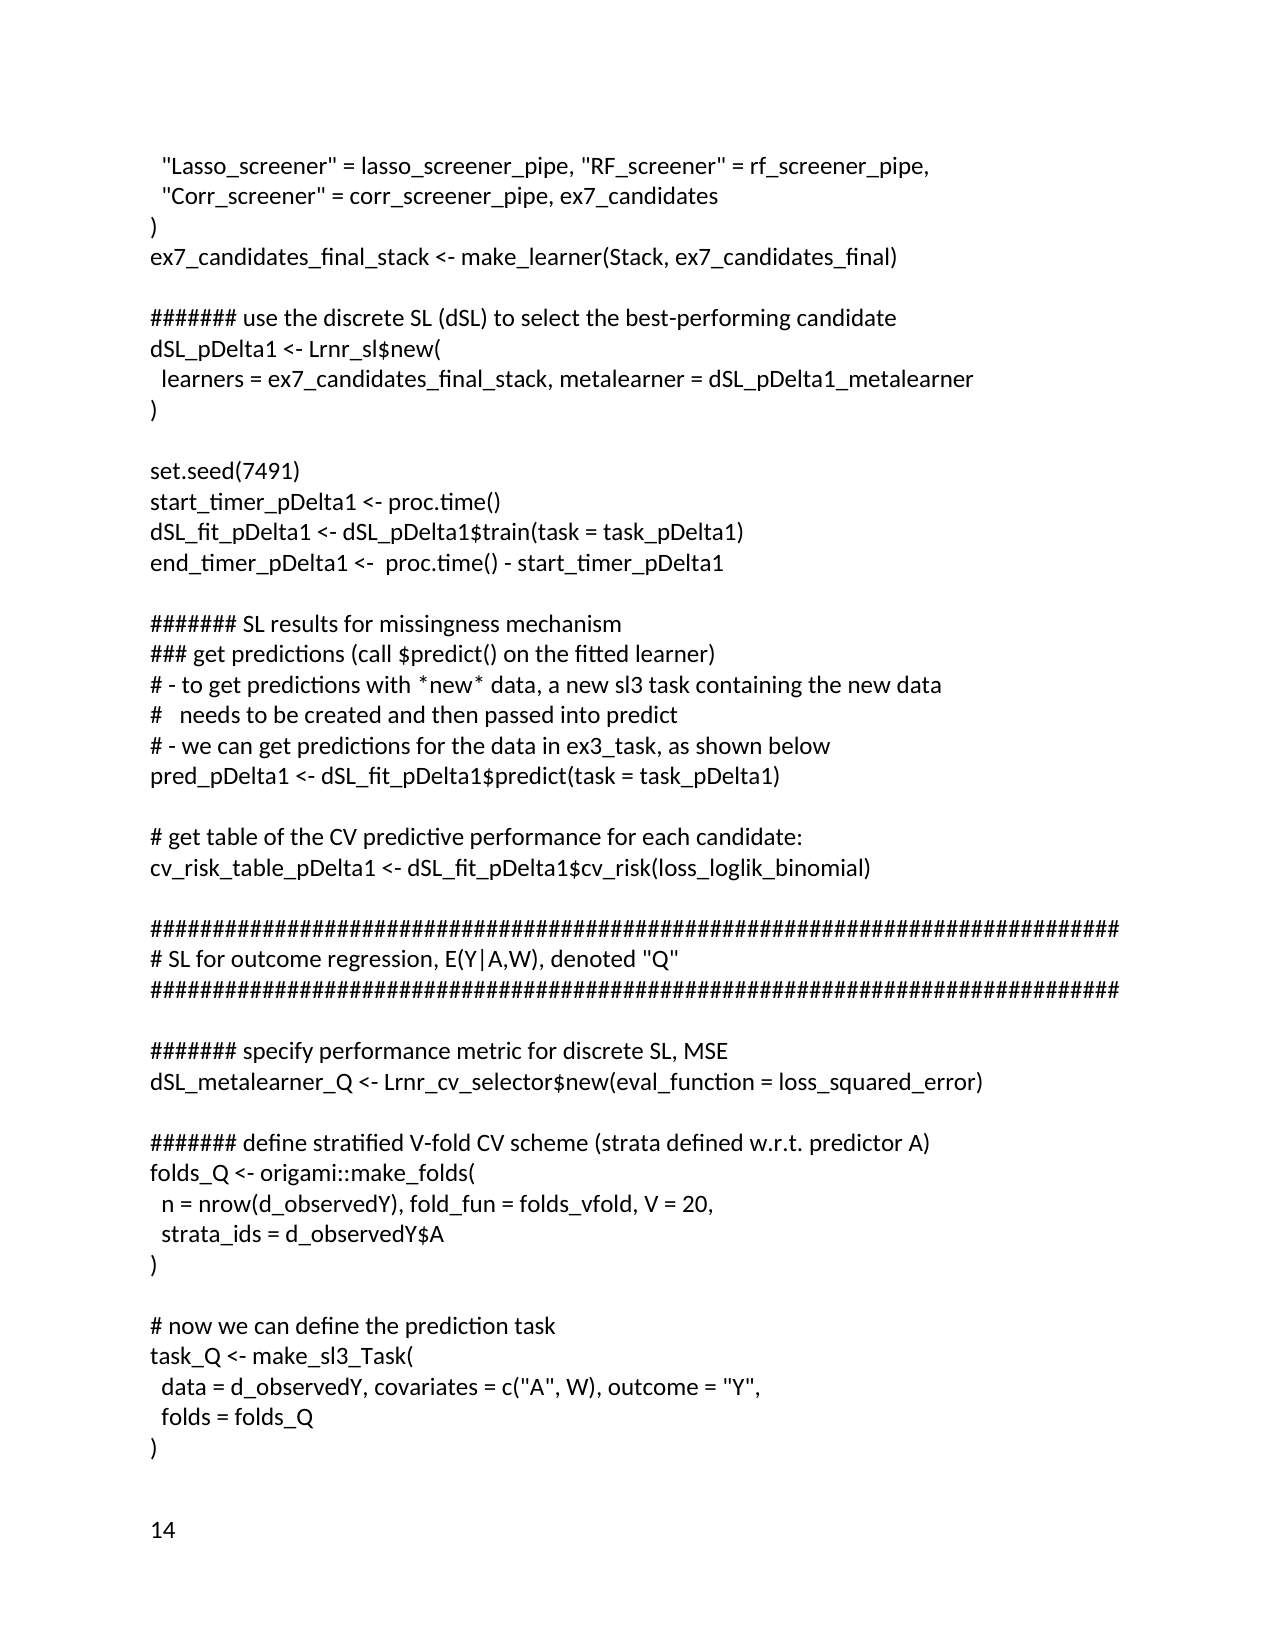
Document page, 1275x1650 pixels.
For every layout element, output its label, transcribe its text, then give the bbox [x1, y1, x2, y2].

text n = nrow(d_observedY), fold_fun = folds_vfold, V = 20, [150, 1188, 1125, 1218]
text dSL_fit_pDelta1 <- dSL_pDelta1$train(task = task_pDelta1) [150, 516, 1125, 547]
text start_timer_pDelta1 <- proc.time() [150, 486, 1125, 516]
text data = d_observedY, covariates = c("A", W), outcome = "Y", [150, 1371, 1125, 1401]
text # needs to be created and then passed into predict [150, 699, 1125, 730]
text ### get predictions (call $predict() on the fitted learner) [150, 638, 1125, 669]
text learners = ex7_candidates_final_stack, metalearner = dSL_pDelta1_metalearner [150, 364, 1125, 394]
text ####### specify performance metric for discrete SL, MSE [150, 1035, 1125, 1066]
text # SL for outcome regression, E(Y|A,W), denoted "Q" [150, 943, 1125, 974]
text set.seed(7491) [150, 455, 1125, 486]
text pred_pDelta1 <- dSL_fit_pDelta1$predict(task = task_pDelta1) [150, 760, 1125, 791]
text ex7_candidates_final_stack <- make_learner(Stack, ex7_candidates_final) [150, 242, 1125, 272]
text ####### SL results for missingness mechanism [150, 608, 1125, 638]
text cv_risk_table_pDelta1 <- dSL_fit_pDelta1$cv_risk(loss_loglik_binomial) [150, 852, 1125, 882]
text folds = folds_Q [150, 1401, 1125, 1432]
text end_timer_pDelta1 <- proc.time() - start_timer_pDelta1 [150, 547, 1125, 577]
text "Corr_screener" = corr_screener_pipe, ex7_candidates [150, 181, 1125, 211]
text # - we can get predictions for the data in ex3_task, as shown below [150, 730, 1125, 760]
text ) [150, 211, 1125, 242]
text # get table of the CV predictive performance for each candidate: [150, 821, 1125, 852]
text ) [150, 394, 1125, 425]
text folds_Q <- origami::make_folds( [150, 1157, 1125, 1188]
text strata_ids = d_observedY$A [150, 1218, 1125, 1249]
text ############################################################################## [150, 913, 1125, 943]
text ####### define stratified V-fold CV scheme (strata defined w.r.t. predictor A) [150, 1127, 1125, 1157]
text task_Q <- make_sl3_Task( [150, 1340, 1125, 1371]
text dSL_pDelta1 <- Lrnr_sl$new( [150, 333, 1125, 364]
text # now we can define the prediction task [150, 1310, 1125, 1340]
text ) [150, 1249, 1125, 1279]
text "Lasso_screener" = lasso_screener_pipe, "RF_screener" = rf_screener_pipe, [150, 150, 1125, 181]
text ############################################################################## [150, 974, 1125, 1004]
text dSL_metalearner_Q <- Lrnr_cv_selector$new(eval_function = loss_squared_error) [150, 1066, 1125, 1096]
text ####### use the discrete SL (dSL) to select the best-performing candidate [150, 303, 1125, 333]
text ) [150, 1432, 1125, 1462]
text # - to get predictions with *new* data, a new sl3 task containing the new data [150, 669, 1125, 699]
